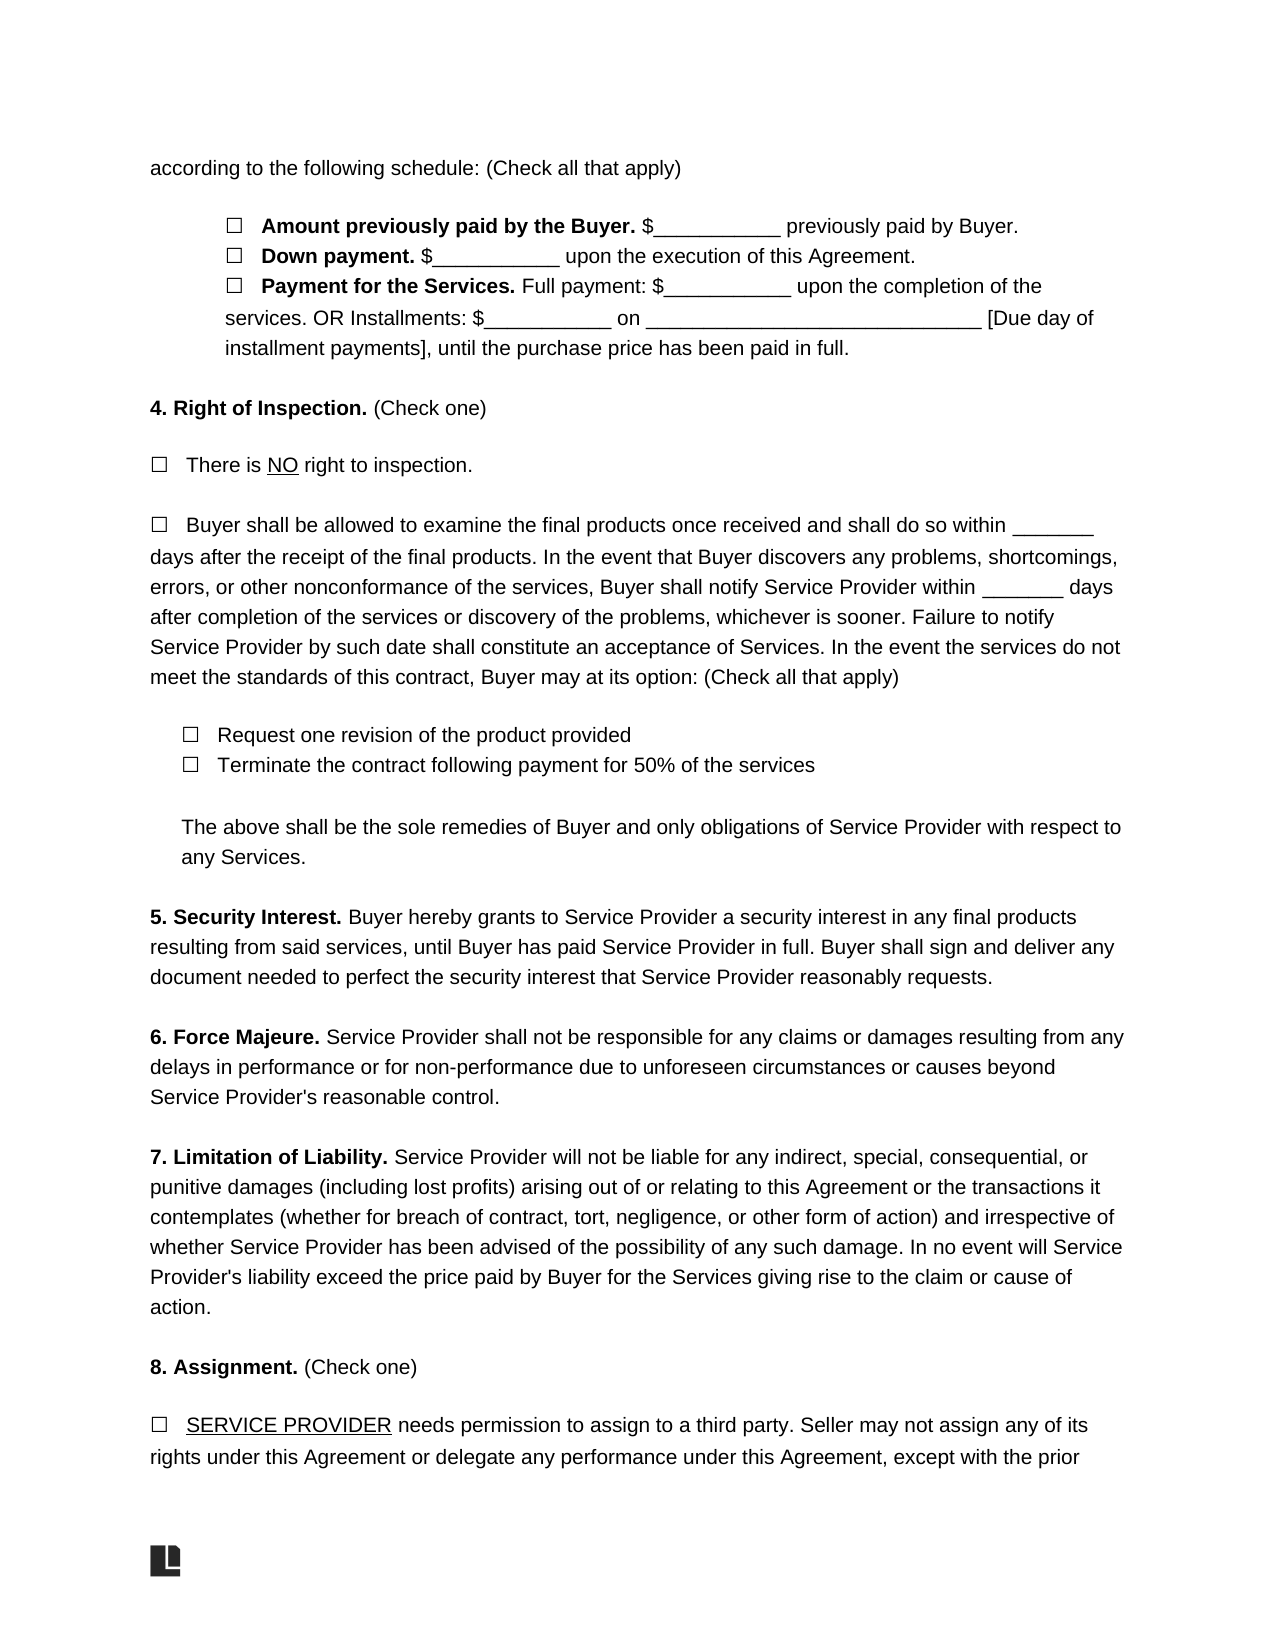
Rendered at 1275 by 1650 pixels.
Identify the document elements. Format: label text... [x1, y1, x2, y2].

text 8. Assignment. (Check one) [150, 1348, 1125, 1378]
text Request one revision of the product provided [181, 718, 1125, 748]
text 6. Force Majeure. Service Provider shall not be responsible for any claims or damages resulting from any delays in performance or for non-performance due to unforeseen circumstances or causes beyond Service Provider's reasonable control. [150, 1018, 1125, 1108]
text according to the following schedule: (Check all that apply) [150, 150, 1125, 180]
text 4. Right of Inspection. (Check one) [150, 390, 1125, 420]
text Payment for the Services. Full payment: $___________ upon the completion of the services. OR Installments: $___________ on _____________________________ [Due day of installment payments], until the purchase price has been paid in full. [225, 270, 1125, 360]
text The above shall be the sole remedies of Buyer and only obligations of Service Provider with respect to any Services. [181, 778, 1125, 868]
text Buyer shall be allowed to examine the final products once received and shall do so within _______ days after the receipt of the final products. In the event that Buyer discovers any problems, shortcomings, errors, or other nonconformance of the services, Buyer shall notify Service Provider within _______ days after completion of the services or discovery of the problems, whichever is sooner. Failure to notify Service Provider by such date shall constitute an acceptance of Services. In the event the services do not meet the standards of this contract, Buyer may at its option: (Check all that apply) [150, 508, 1125, 688]
text 5. Security Interest. Buyer hereby grants to Service Provider a security interest in any final products resulting from said services, until Buyer has paid Service Provider in full. Buyer shall sign and deliver any document needed to perfect the security interest that Service Provider reasonably requests. [150, 898, 1125, 988]
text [150, 1408, 1125, 1468]
text There is NO right to inspection. [150, 450, 1125, 478]
picture [150, 1545, 181, 1577]
text Down payment. $___________ upon the execution of this Agreement. [225, 240, 1125, 270]
text Amount previously paid by the Buyer. $___________ previously paid by Buyer. [225, 210, 1125, 240]
text Terminate the contract following payment for 50% of the services [181, 748, 1125, 778]
text 7. Limitation of Liability. Service Provider will not be liable for any indirect, special, consequential, or punitive damages (including lost profits) arising out of or relating to this Agreement or the transactions it contemplates (whether for breach of contract, tort, negligence, or other form of action) and irrespective of whether Service Provider has been advised of the possibility of any such damage. In no event will Service Provider's liability exceed the price paid by Buyer for the Services giving rise to the claim or cause of action. [150, 1138, 1125, 1318]
